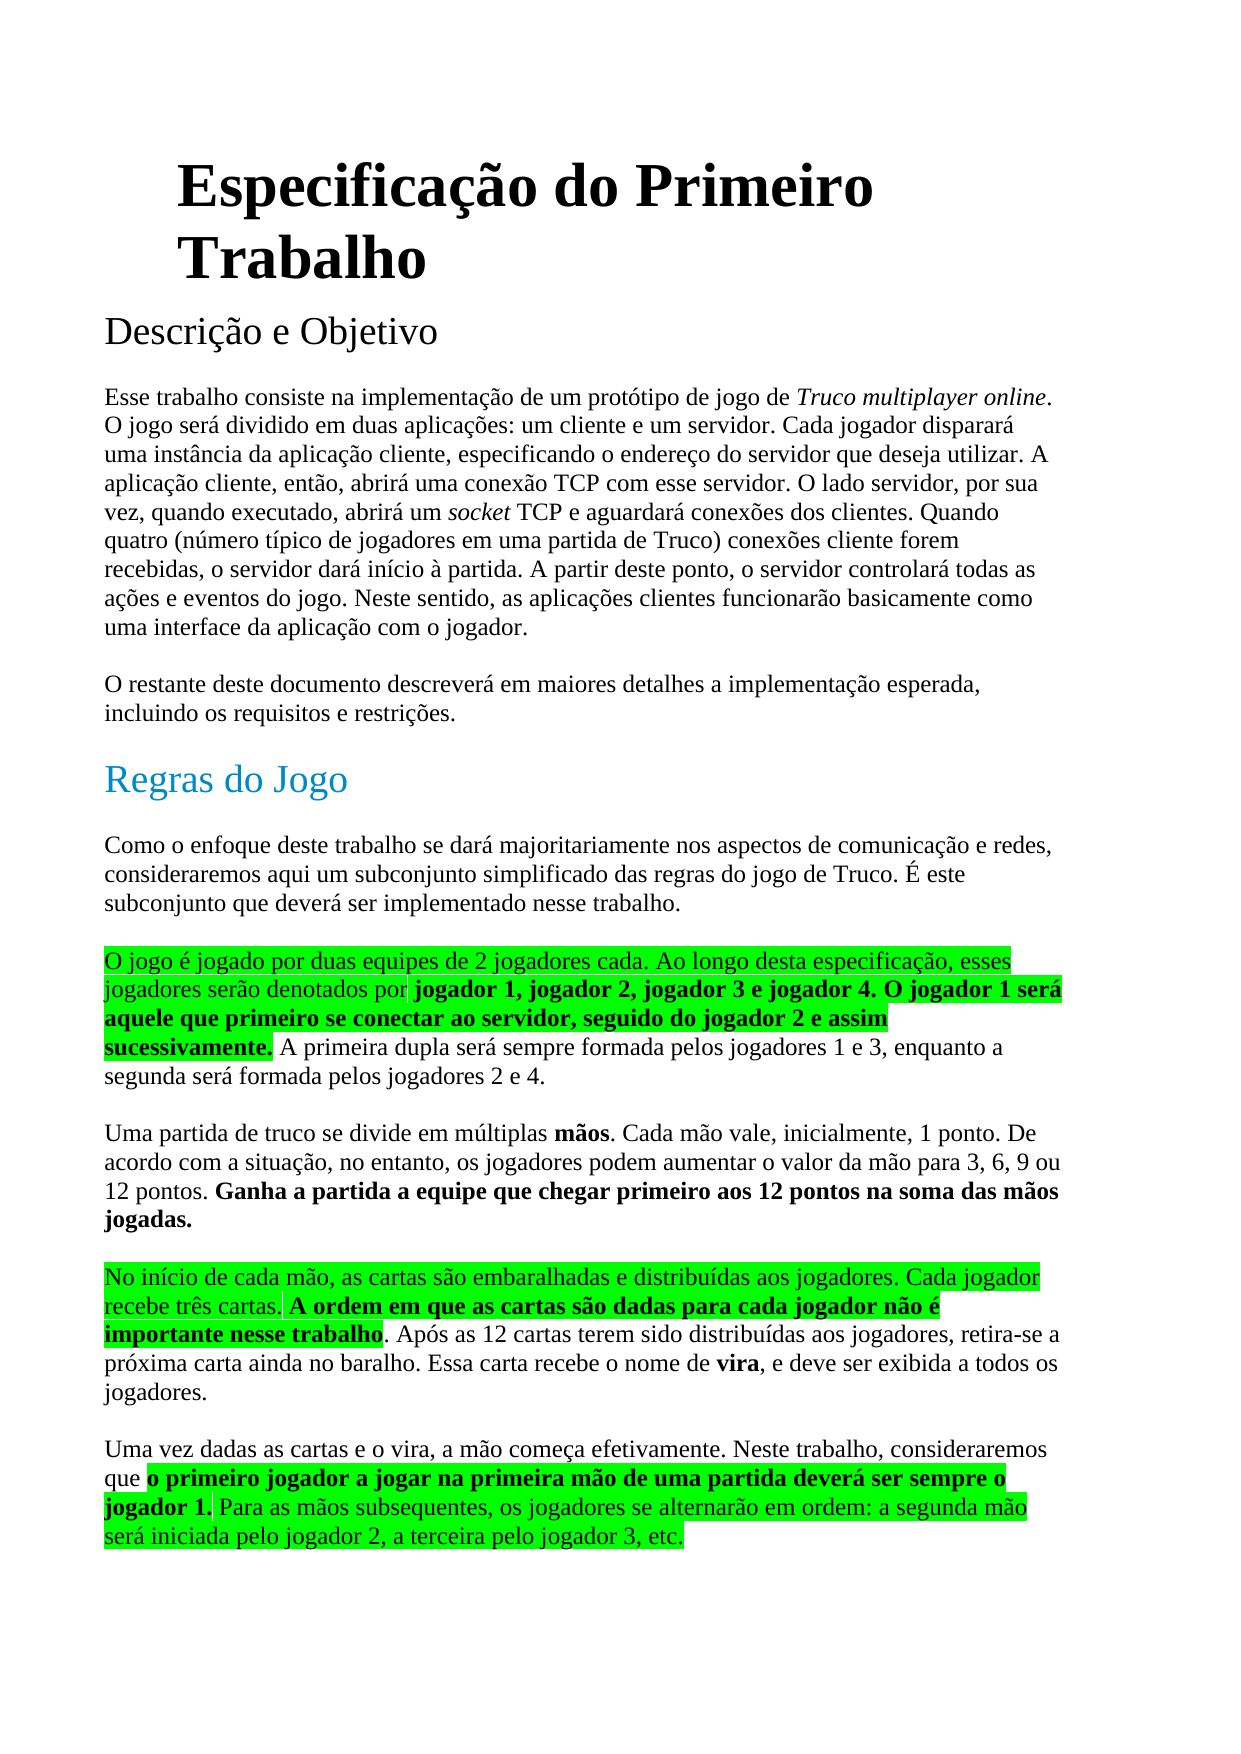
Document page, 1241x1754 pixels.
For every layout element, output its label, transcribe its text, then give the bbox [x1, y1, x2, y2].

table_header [89, 292, 1078, 1594]
text Especificação do Primeiro Trabalho [177, 148, 1122, 292]
